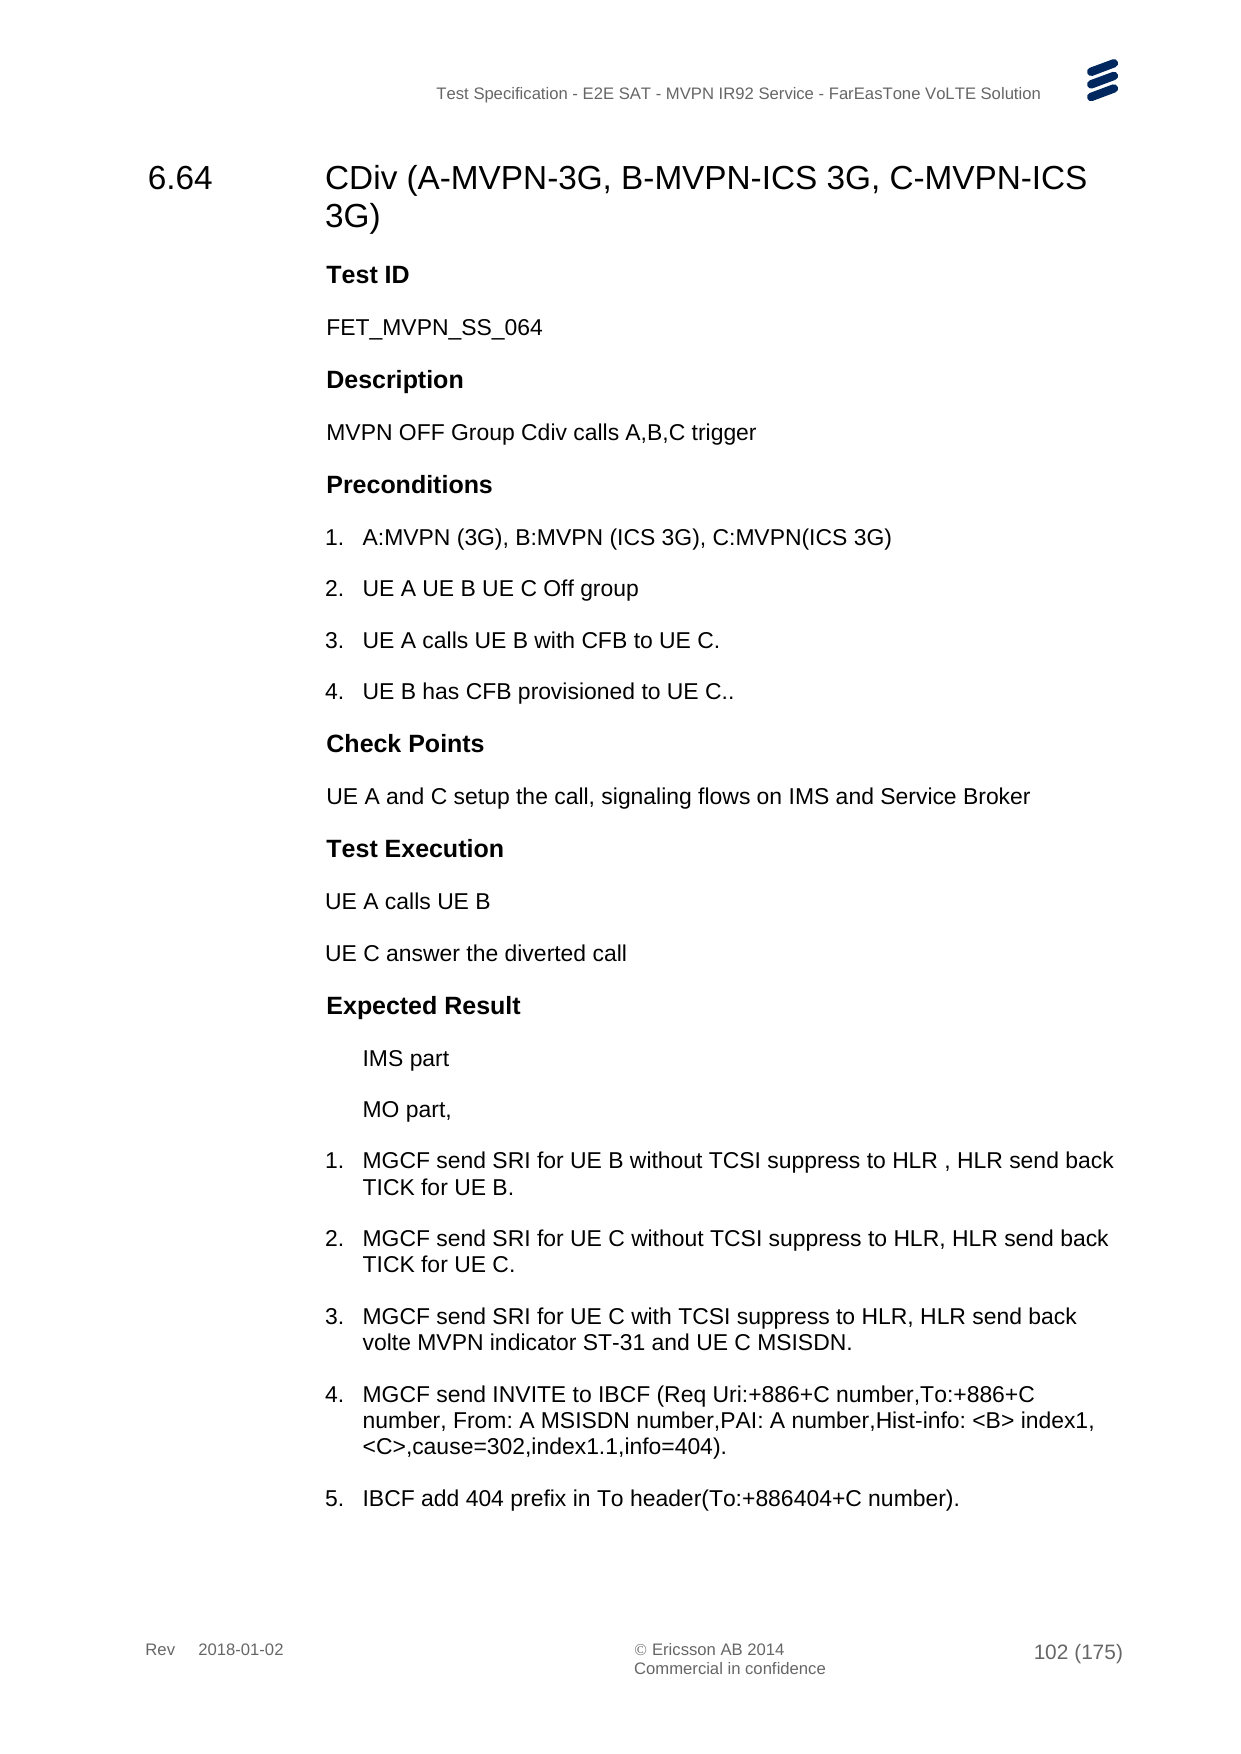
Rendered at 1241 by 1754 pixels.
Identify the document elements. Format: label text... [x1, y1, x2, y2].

text Preconditions [326, 470, 1122, 499]
subtitle CDiv (A-MVPN-3G, B-MVPN-ICS 3G, C-MVPN-ICS 3G) [148, 158, 1122, 235]
text Test ID [326, 260, 1122, 289]
text MO part, [362, 1096, 1122, 1122]
text Expected Result [326, 991, 1122, 1020]
text Description [326, 365, 1122, 394]
list A:MVPN (3G), B:MVPN (ICS 3G), C:MVPN(ICS 3G) [325, 524, 1122, 550]
list UE A calls UE B with CFB to UE C. [325, 627, 1122, 653]
text Test Execution [326, 834, 1122, 863]
text UE A calls UE B [325, 888, 1122, 914]
list MGCF send SRI for UE B without TCSI suppress to HLR , HLR send back TICK for UE B. [325, 1147, 1122, 1200]
list UE A UE B UE C Off group [325, 575, 1122, 602]
list UE B has CFB provisioned to UE C.. [325, 678, 1122, 704]
list MGCF send SRI for UE C without TCSI suppress to HLR, HLR send back TICK for UE C. [325, 1225, 1122, 1278]
text Check Points [326, 729, 1122, 758]
list MGCF send INVITE to IBCF (Req Uri:+886+C number,To:+886+C number, From: A MSISDN number,PAI: A number,Hist-info: <B> index1, <C>,cause=302,index1.1,info=404). [325, 1381, 1122, 1459]
text UE A and C setup the call, signaling flows on IMS and Service Broker [326, 783, 1122, 809]
text IMS part [362, 1045, 1122, 1071]
text FET_MVPN_SS_064 [326, 314, 1122, 340]
text MVPN OFF Group Cdiv calls A,B,C trigger [326, 419, 1122, 445]
list IBCF add 404 prefix in To header(To:+886404+C number). [325, 1484, 1122, 1511]
text UE C answer the diverted call [325, 939, 1122, 966]
list MGCF send SRI for UE C with TCSI suppress to HLR, HLR send back volte MVPN indicator ST-31 and UE C MSISDN. [325, 1303, 1122, 1356]
